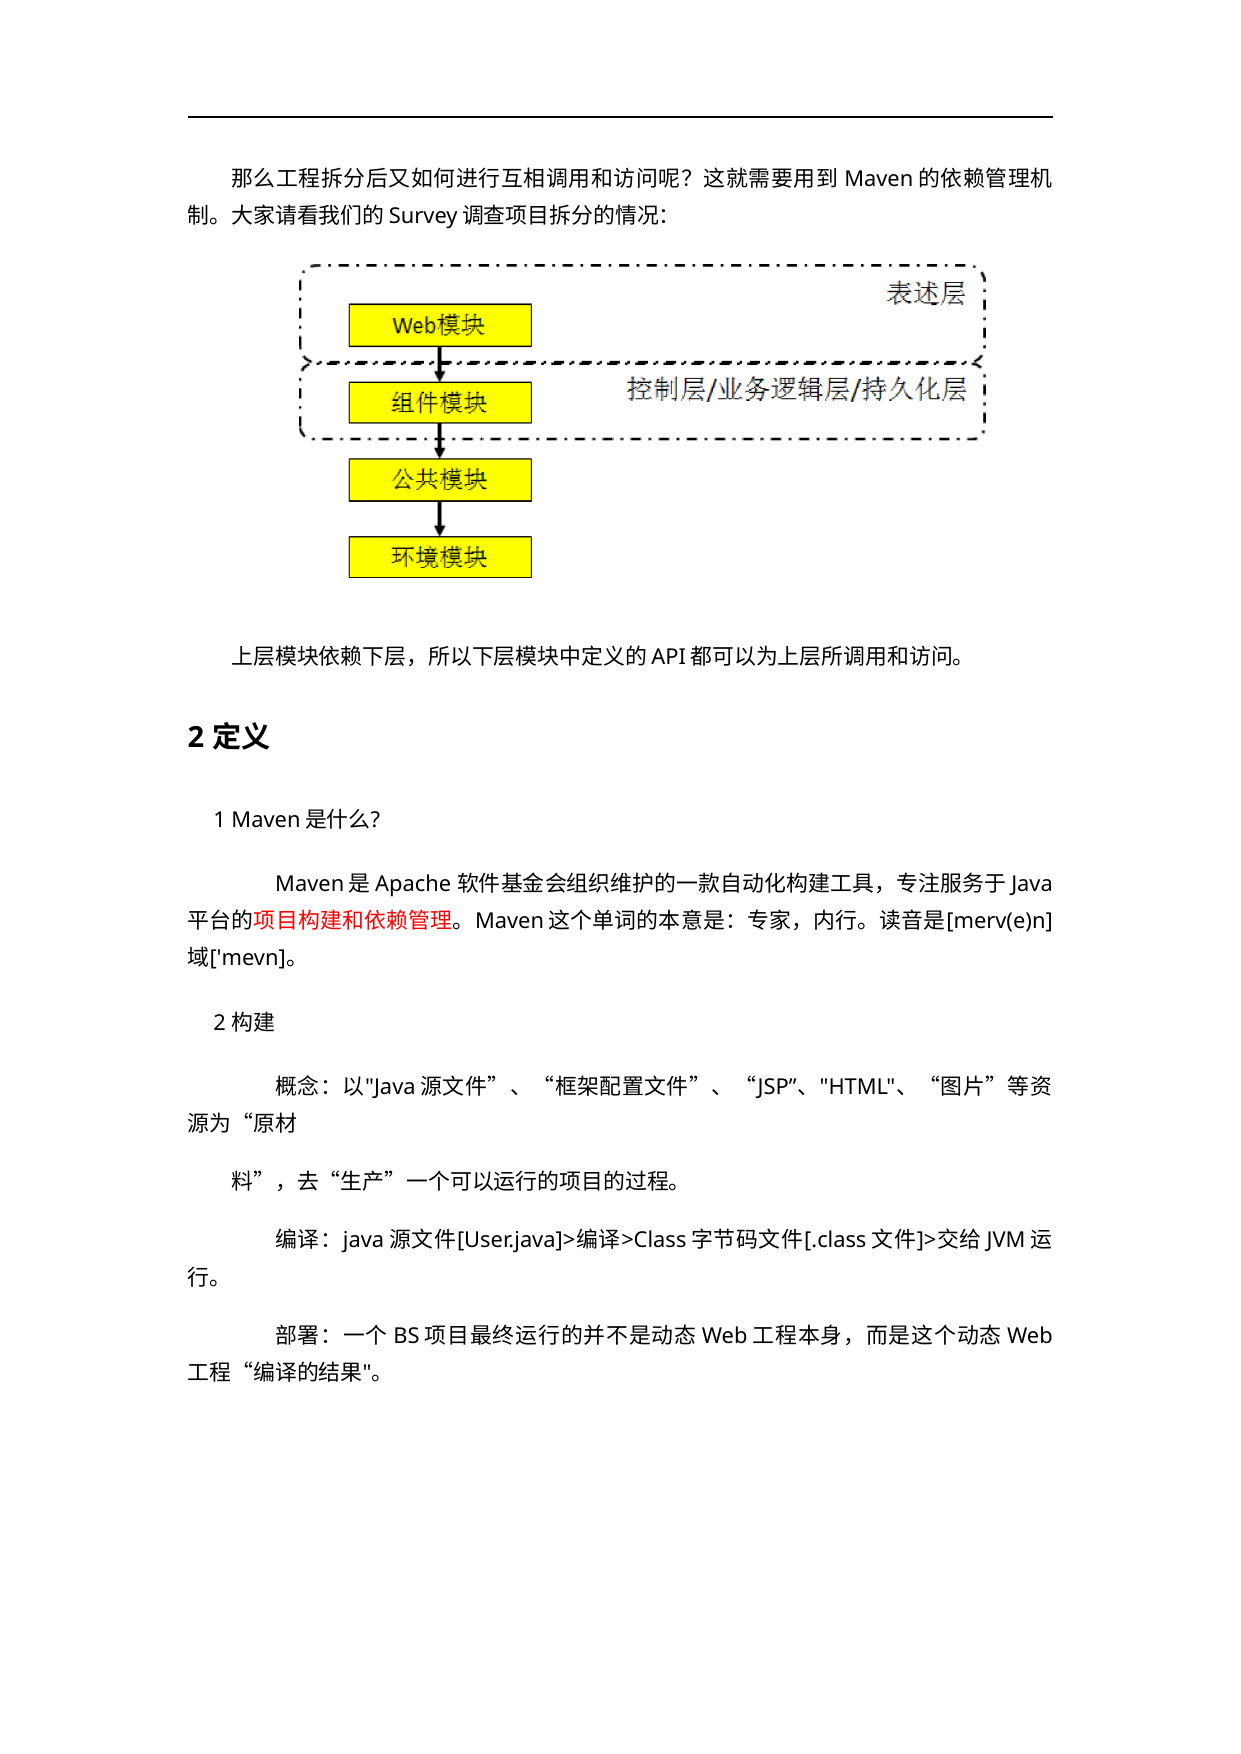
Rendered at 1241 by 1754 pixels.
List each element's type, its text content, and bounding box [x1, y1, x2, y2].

text Maven是Apache 软件基金会组织维护的一款自动化构建工具，专注服务于Java平台的项目构建和依赖管理。Maven这个单词的本意是：专家，内行。读音是[merv(e)n]域['mevn]。 [187, 866, 1053, 973]
text 上层模块依赖下层，所以下层模块中定义的API都可以为上层所调用和访问。 [187, 638, 1053, 671]
text 编译：java源文件[User.java]>编译>Class字节码文件[.class文件]>交给JVM运行。 [187, 1222, 1053, 1292]
text 部署：一个BS项目最终运行的并不是动态Web工程本身，而是这个动态Web工程“编译的结果"。 [187, 1317, 1053, 1387]
text 料”，去“生产”一个可以运行的项目的过程。 [187, 1164, 1053, 1196]
subtitle 定义 [187, 703, 1053, 768]
subtitle Maven是什么? [187, 801, 1053, 834]
text 那么工程拆分后又如何进行互相调用和访问呢？这就需要用到Maven的依赖管理机制。大家请看我们的Survey调查项目拆分的情况： [187, 161, 1053, 230]
subtitle 构建 [187, 1004, 1053, 1037]
picture [287, 255, 997, 598]
text 概念：以"Java源文件”、“框架配置文件”、“JSP”、"HTML"、“图片”等资源为“原材 [187, 1069, 1053, 1138]
